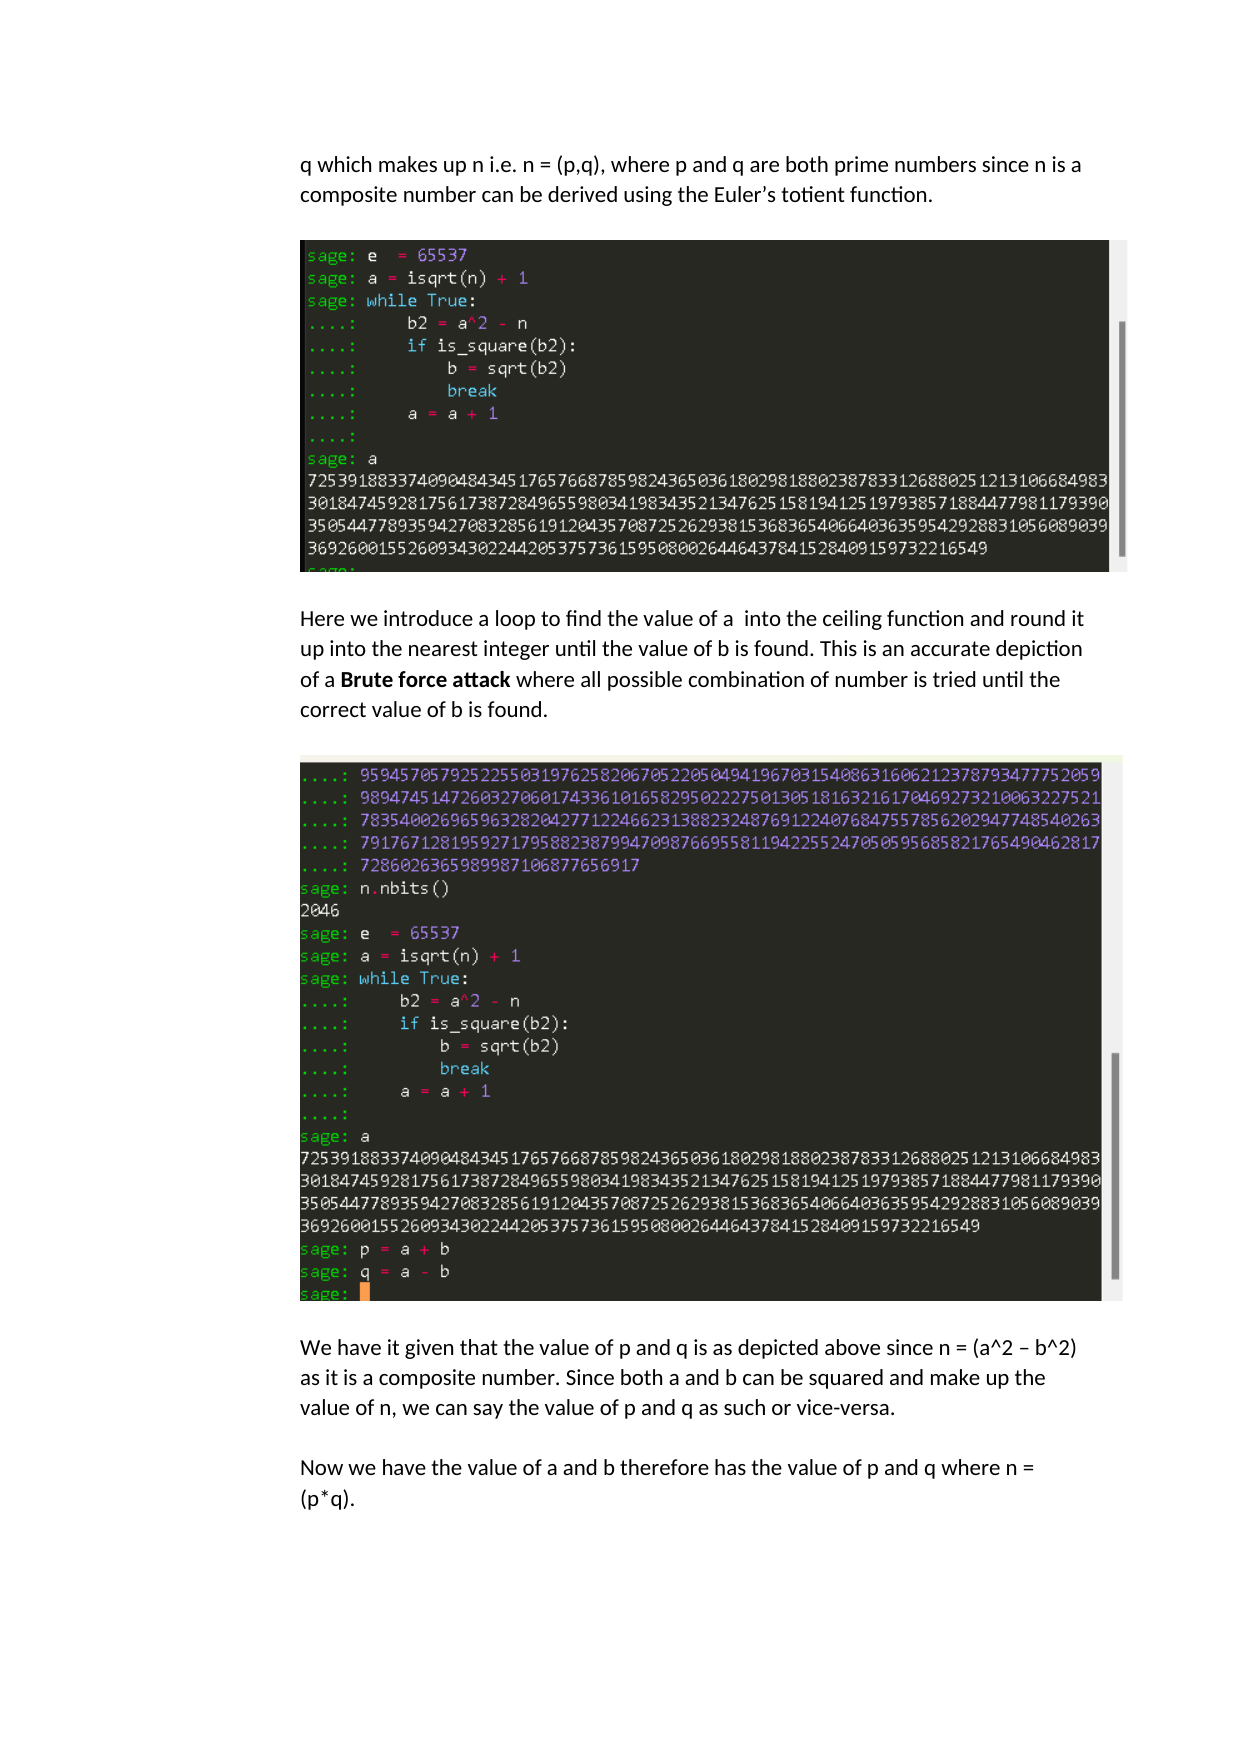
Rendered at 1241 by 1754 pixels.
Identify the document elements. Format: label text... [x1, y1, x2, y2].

picture [300, 755, 1123, 1301]
list We have it given that the value of p and q is as depicted above since n = (a^2 – b^2) as it is a composite number. Since both a and b can be squared and make up the value of n, we can say the value of p and q as such or vice-versa. [300, 1333, 1090, 1421]
list Here we introduce a loop to find the value of a into the ceiling function and round it up into the nearest integer until the value of b is found. This is an accurate depiction of a Brute force attack where all possible combination of number is tried until the correct value of b is found. [300, 604, 1090, 723]
list Now we have the value of a and b therefore has the value of p and q where n = (p*q). [300, 1453, 1090, 1512]
picture [300, 240, 1128, 572]
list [300, 150, 1090, 208]
